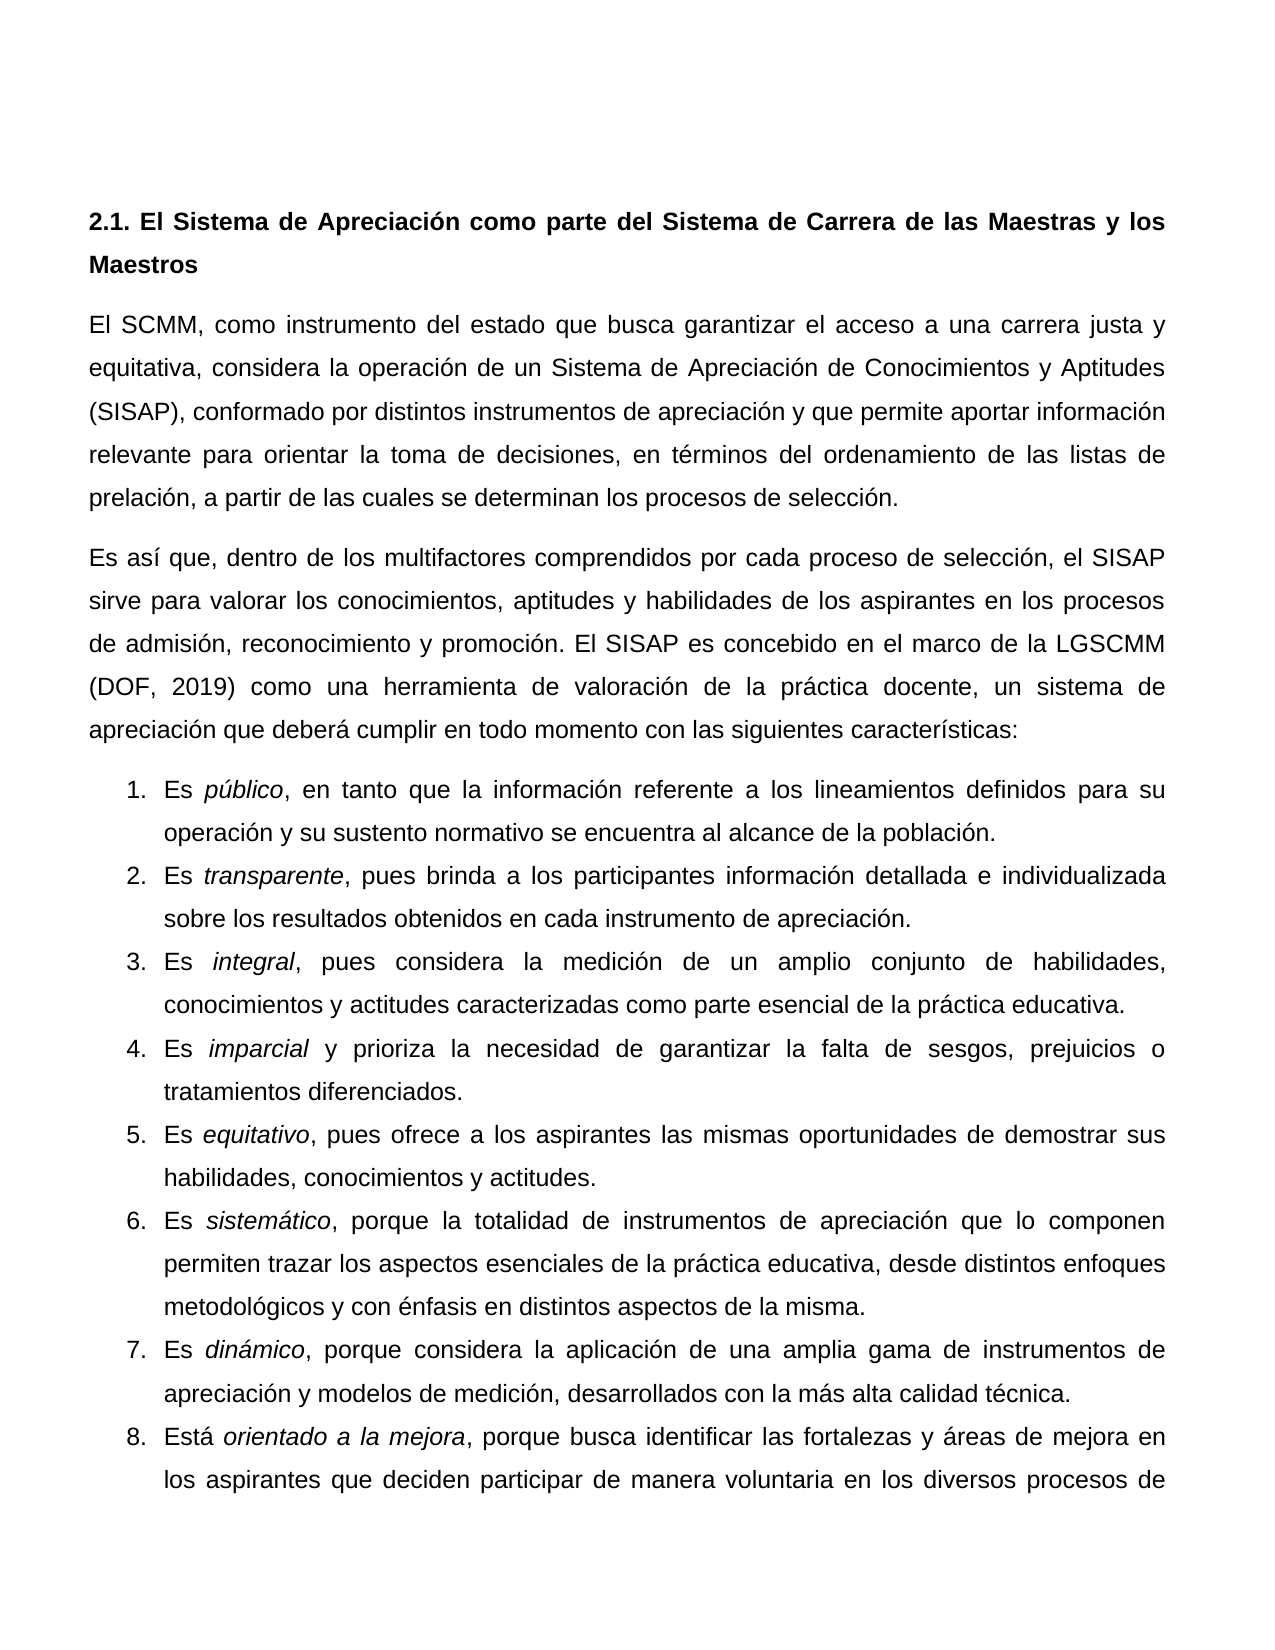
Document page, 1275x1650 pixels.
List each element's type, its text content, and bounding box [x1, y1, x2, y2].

list Es sistemático, porque la totalidad de instrumentos de apreciación que lo componen permiten trazar los aspectos esenciales de la práctica educativa, desde distintos enfoques metodológicos y con énfasis en distintos aspectos de la misma. [126, 1206, 1167, 1321]
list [126, 1422, 1167, 1494]
list Es dinámico, porque considera la aplicación de una amplia gama de instrumentos de apreciación y modelos de medición, desarrollados con la más alta calidad técnica. [126, 1336, 1167, 1407]
text 2.1. El Sistema de Apreciación como parte del Sistema de Carrera de las Maestras y los Maestros [88, 207, 1167, 279]
text El SCMM, como instrumento del estado que busca garantizar el acceso a una carrera justa y equitativa, considera la operación de un Sistema de Apreciación de Conocimientos y Aptitudes (SISAP), conformado por distintos instrumentos de apreciación y que permite aportar información relevante para orientar la toma de decisiones, en términos del ordenamiento de las listas de prelación, a partir de las cuales se determinan los procesos de selección. [88, 310, 1167, 512]
list Es transparente, pues brinda a los participantes información detallada e individualizada sobre los resultados obtenidos en cada instrumento de apreciación. [126, 861, 1167, 933]
list Es público, en tanto que la información referente a los lineamientos definidos para su operación y su sustento normativo se encuentra al alcance de la población. [126, 775, 1167, 847]
list Es imparcial y prioriza la necesidad de garantizar la falta de sesgos, prejuicios o tratamientos diferenciados. [126, 1034, 1167, 1106]
list Es integral, pues considera la medición de un amplio conjunto de habilidades, conocimientos y actitudes caracterizadas como parte esencial de la práctica educativa. [126, 947, 1167, 1019]
list Es equitativo, pues ofrece a los aspirantes las mismas oportunidades de demostrar sus habilidades, conocimientos y actitudes. [126, 1120, 1167, 1192]
text Es así que, dentro de los multifactores comprendidos por cada proceso de selección, el SISAP sirve para valorar los conocimientos, aptitudes y habilidades de los aspirantes en los procesos de admisión, reconocimiento y promoción. El SISAP es concebido en el marco de la LGSCMM (DOF, 2019) como una herramienta de valoración de la práctica docente, un sistema de apreciación que deberá cumplir en todo momento con las siguientes características: [88, 543, 1167, 744]
